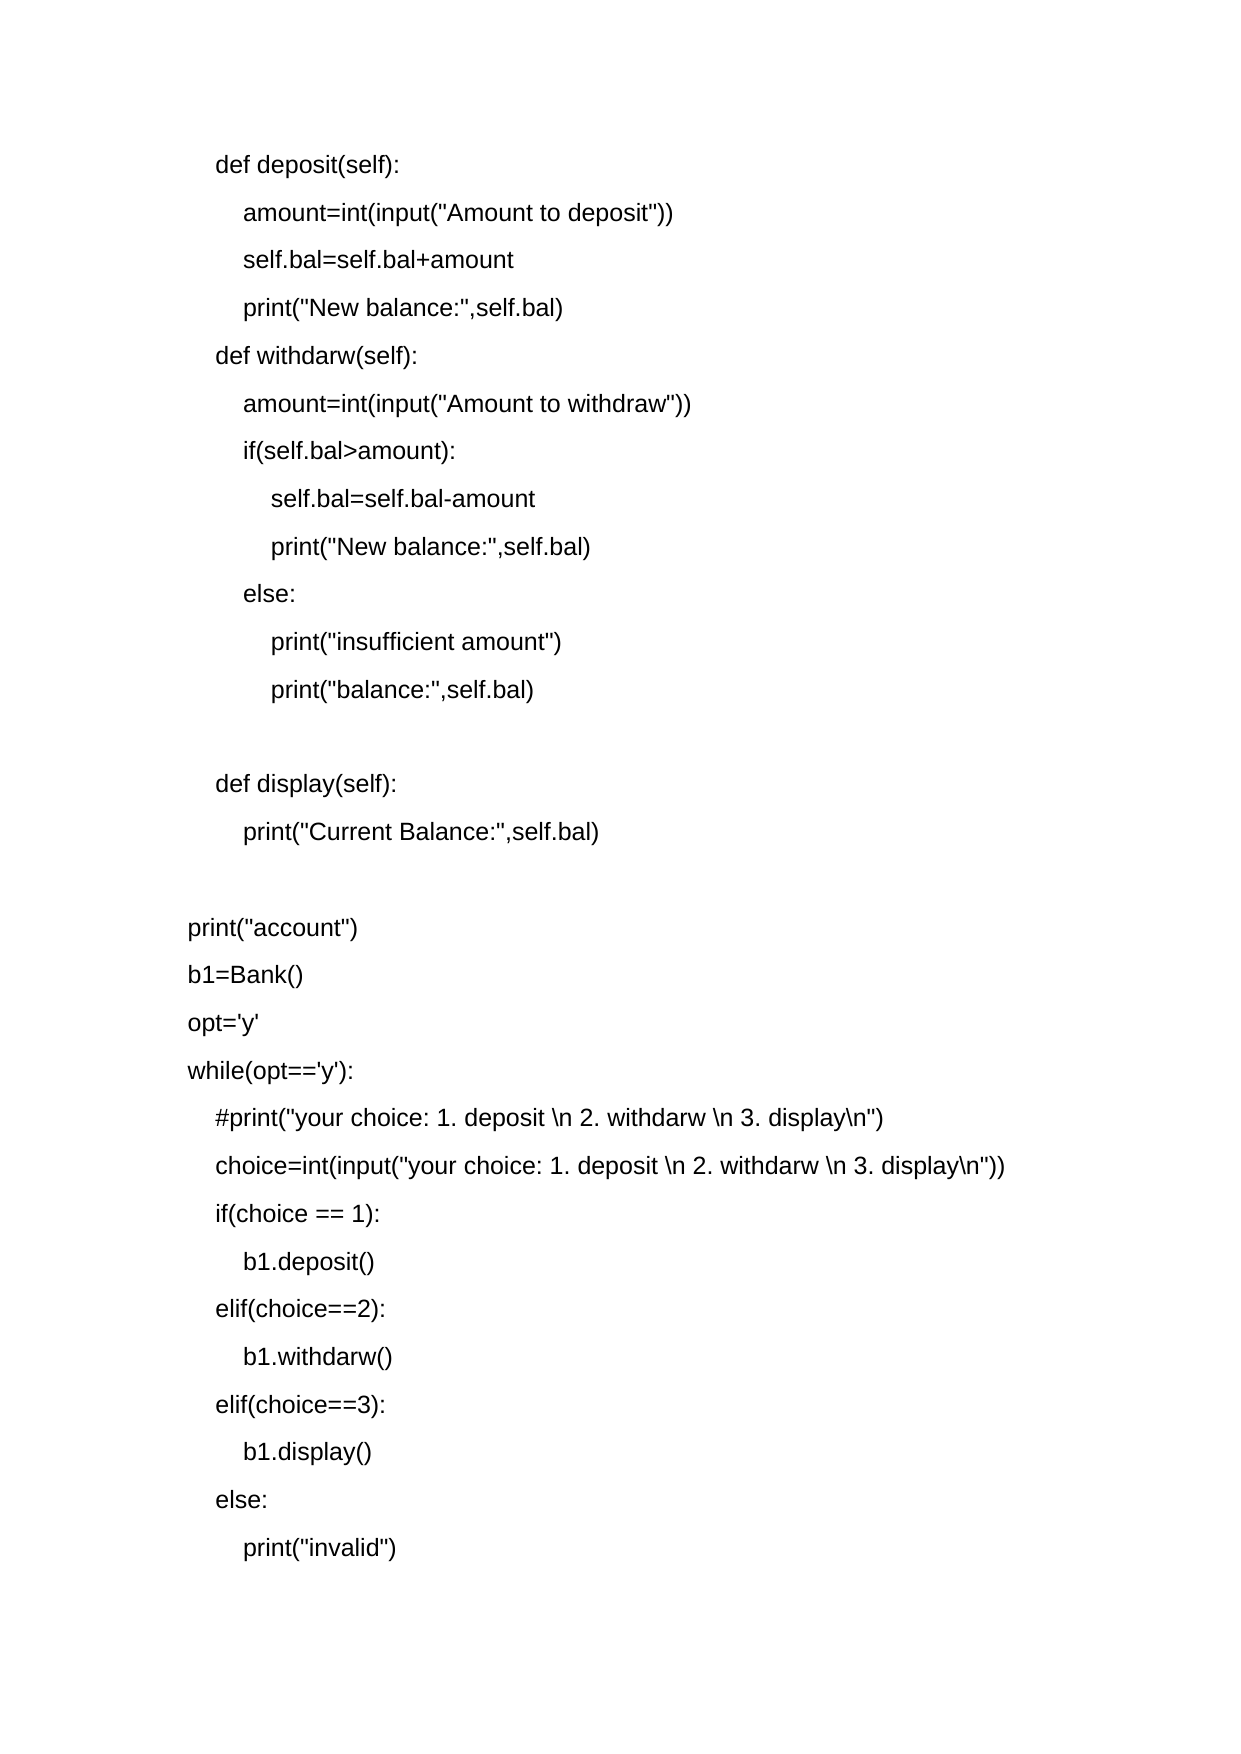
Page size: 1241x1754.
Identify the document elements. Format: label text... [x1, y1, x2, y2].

text elif(choice==3): [187, 1389, 1090, 1418]
text #print("your choice: 1. deposit \n 2. withdarw \n 3. display\n") [187, 1103, 1090, 1132]
text def deposit(self): [187, 150, 1090, 179]
text def display(self): [187, 769, 1090, 798]
text print("New balance:",self.bal) [187, 293, 1090, 322]
text choice=int(input("your choice: 1. deposit \n 2. withdarw \n 3. display\n")) [187, 1151, 1090, 1180]
text print("account") [187, 912, 1090, 941]
text self.bal=self.bal-amount [187, 484, 1090, 513]
text print("insufficient amount") [187, 627, 1090, 656]
text self.bal=self.bal+amount [187, 245, 1090, 274]
text if(self.bal>amount): [187, 436, 1090, 465]
text b1.withdarw() [187, 1342, 1090, 1371]
text opt='y' [187, 1008, 1090, 1037]
text print("Current Balance:",self.bal) [187, 817, 1090, 846]
text b1.display() [187, 1437, 1090, 1466]
text amount=int(input("Amount to withdraw")) [187, 388, 1090, 417]
text def withdarw(self): [187, 341, 1090, 369]
text while(opt=='y'): [187, 1056, 1090, 1084]
text else: [187, 579, 1090, 608]
text print("balance:",self.bal) [187, 675, 1090, 703]
text if(choice == 1): [187, 1199, 1090, 1227]
text b1.deposit() [187, 1246, 1090, 1275]
text amount=int(input("Amount to deposit")) [187, 198, 1090, 226]
text else: [187, 1485, 1090, 1514]
text elif(choice==2): [187, 1294, 1090, 1323]
text b1=Bank() [187, 960, 1090, 989]
text print("New balance:",self.bal) [187, 532, 1090, 560]
text print("invalid") [187, 1533, 1090, 1561]
